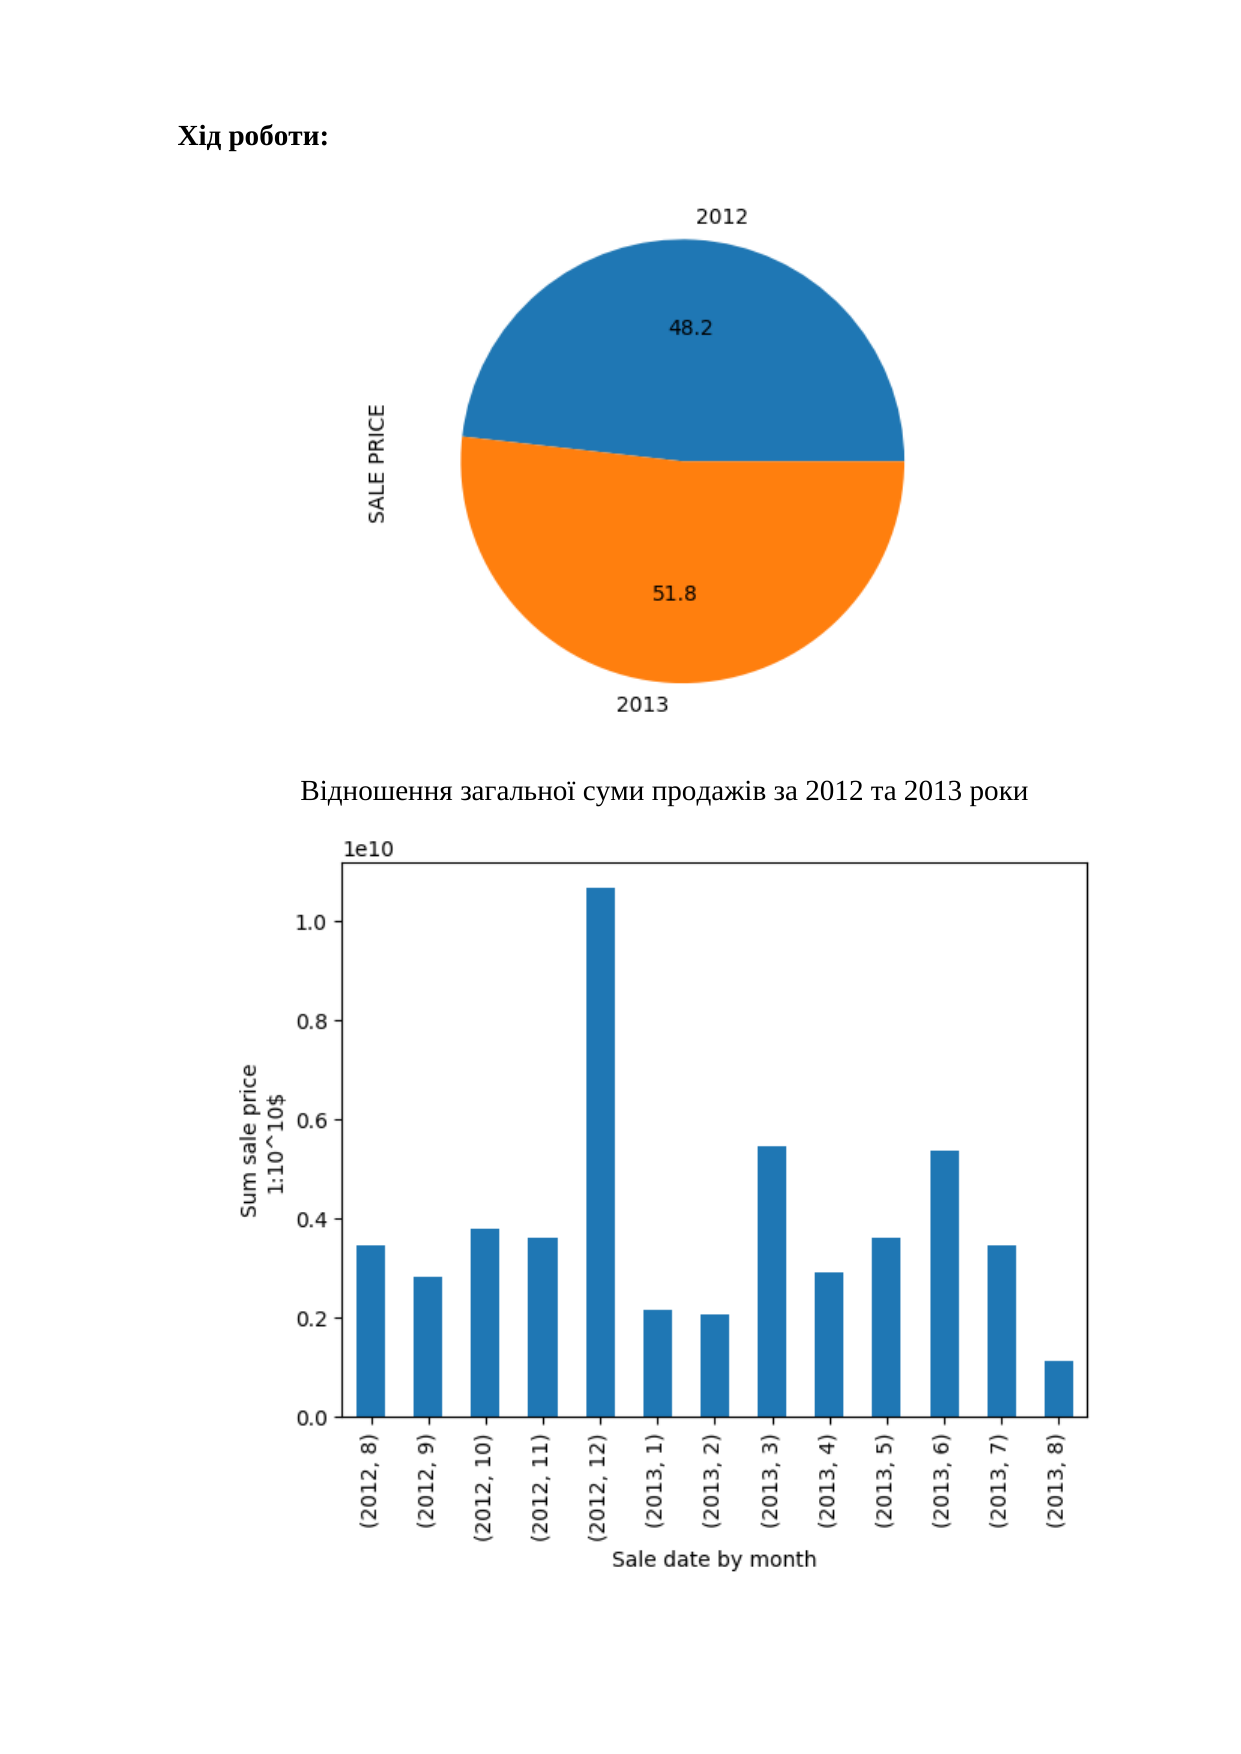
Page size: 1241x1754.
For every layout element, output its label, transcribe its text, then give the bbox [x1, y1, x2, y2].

picture [227, 825, 1102, 1585]
text Відношення загальної суми продажів за 2012 та 2013 роки [177, 773, 1152, 806]
picture [354, 171, 975, 754]
text Хід роботи: [177, 118, 1152, 152]
